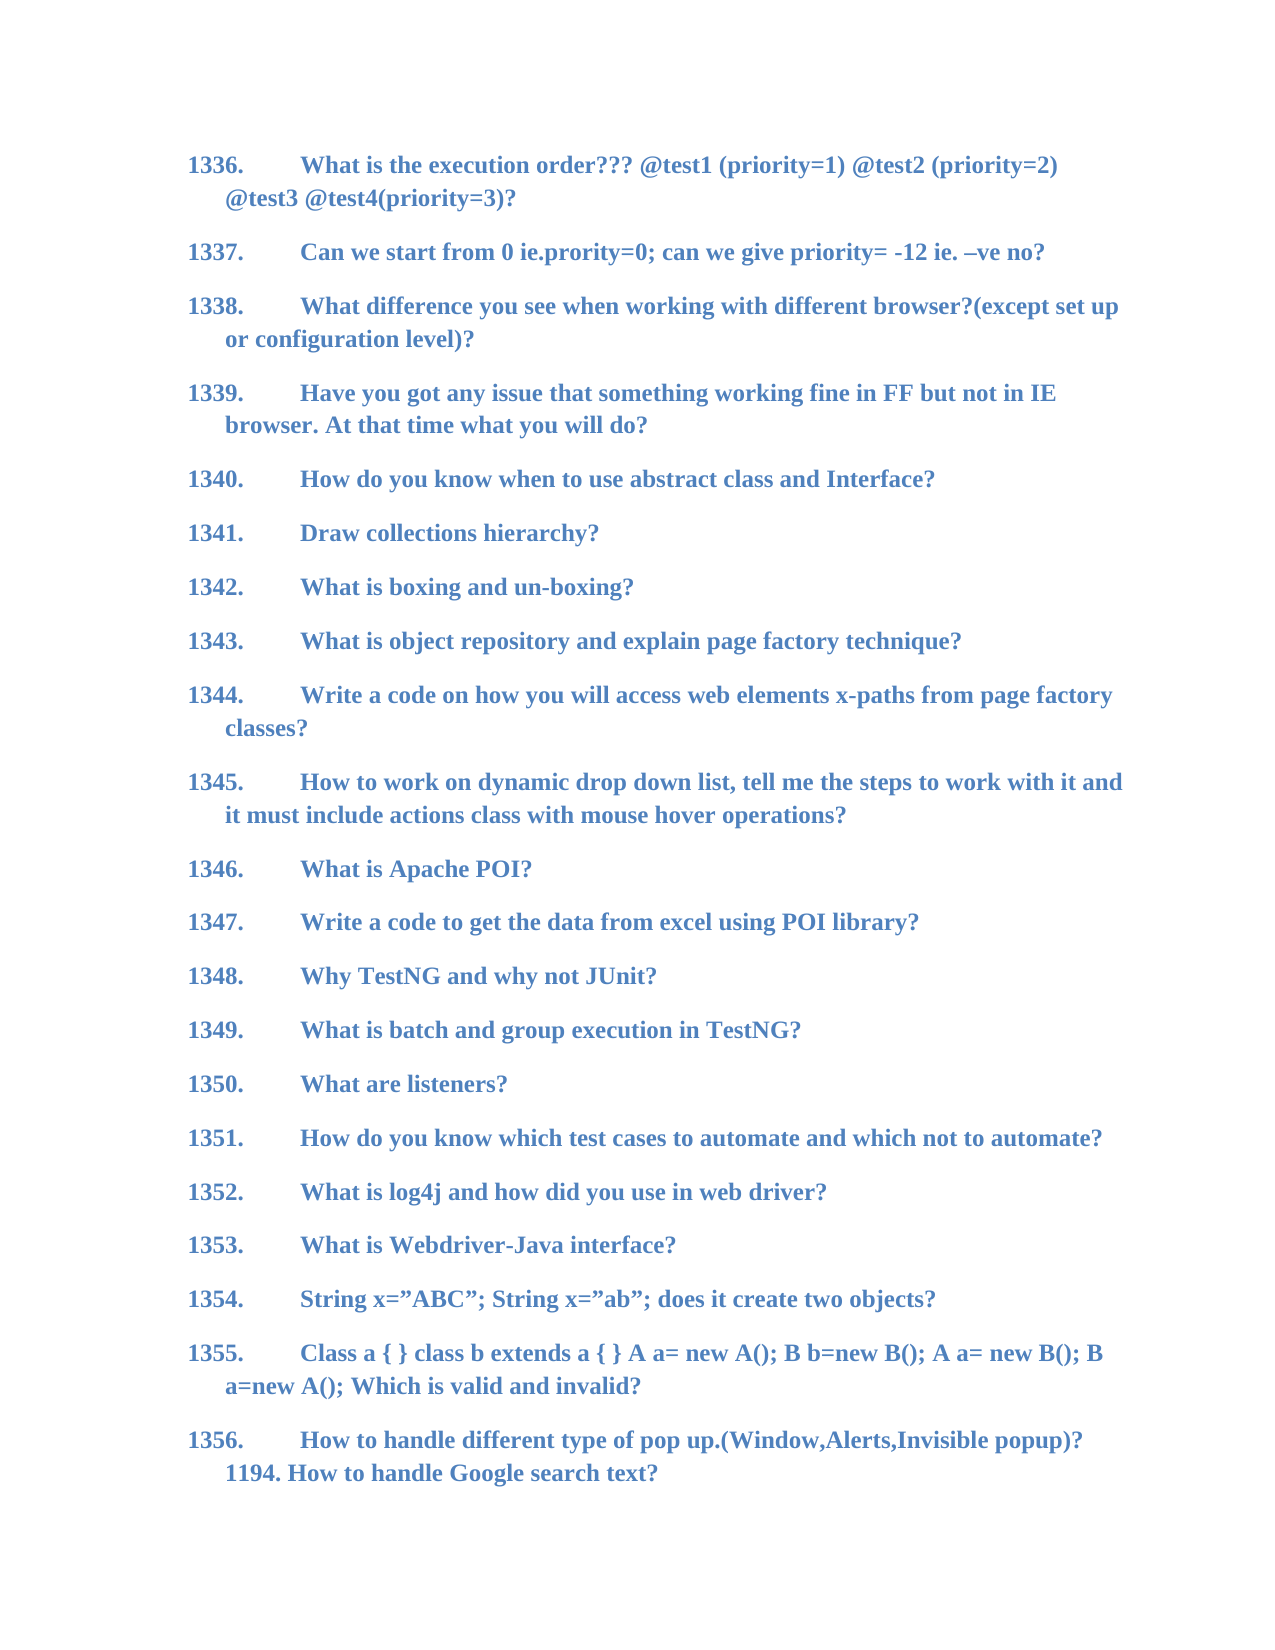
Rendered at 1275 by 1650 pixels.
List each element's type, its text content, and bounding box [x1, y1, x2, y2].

subtitle Have you got any issue that something working fine in FF but not in IE browser. At that time what you will do? [187, 378, 1125, 439]
subtitle What is batch and group execution in TestNG? [187, 1015, 1125, 1044]
subtitle How to work on dynamic drop down list, tell me the steps to work with it and it must include actions class with mouse hover operations? [187, 767, 1125, 828]
subtitle How do you know when to use abstract class and Interface? [187, 464, 1125, 493]
subtitle What is log4j and how did you use in web driver? [187, 1177, 1125, 1206]
subtitle How to handle different type of pop up.(Window,Alerts,Invisible popup)? 1194. How to handle Google search text? [187, 1425, 1125, 1487]
subtitle What is the execution order??? @test1 (priority=1) @test2 (priority=2) @test3 @test4(priority=3)? [187, 150, 1125, 212]
subtitle What are listeners? [187, 1069, 1125, 1098]
subtitle Can we start from 0 ie.prority=0; can we give priority= -12 ie. –ve no? [187, 237, 1125, 266]
subtitle What is Apache POI? [187, 854, 1125, 882]
subtitle Class a { } class b extends a { } A a= new A(); B b=new B(); A a= new B(); B a=new A(); Which is valid and invalid? [187, 1338, 1125, 1400]
subtitle What is Webdriver-Java interface? [187, 1231, 1125, 1259]
subtitle How do you know which test cases to automate and which not to automate? [187, 1123, 1125, 1152]
subtitle What is object repository and explain page factory technique? [187, 626, 1125, 655]
subtitle Why TestNG and why not JUnit? [187, 961, 1125, 990]
subtitle Write a code to get the data from excel using POI library? [187, 907, 1125, 936]
subtitle String x=”ABC”; String x=”ab”; does it create two objects? [187, 1284, 1125, 1313]
subtitle Write a code on how you will access web elements x-paths from page factory classes? [187, 680, 1125, 742]
subtitle What difference you see when working with different browser?(except set up or configuration level)? [187, 291, 1125, 352]
subtitle What is boxing and un-boxing? [187, 572, 1125, 601]
subtitle Draw collections hierarchy? [187, 518, 1125, 547]
